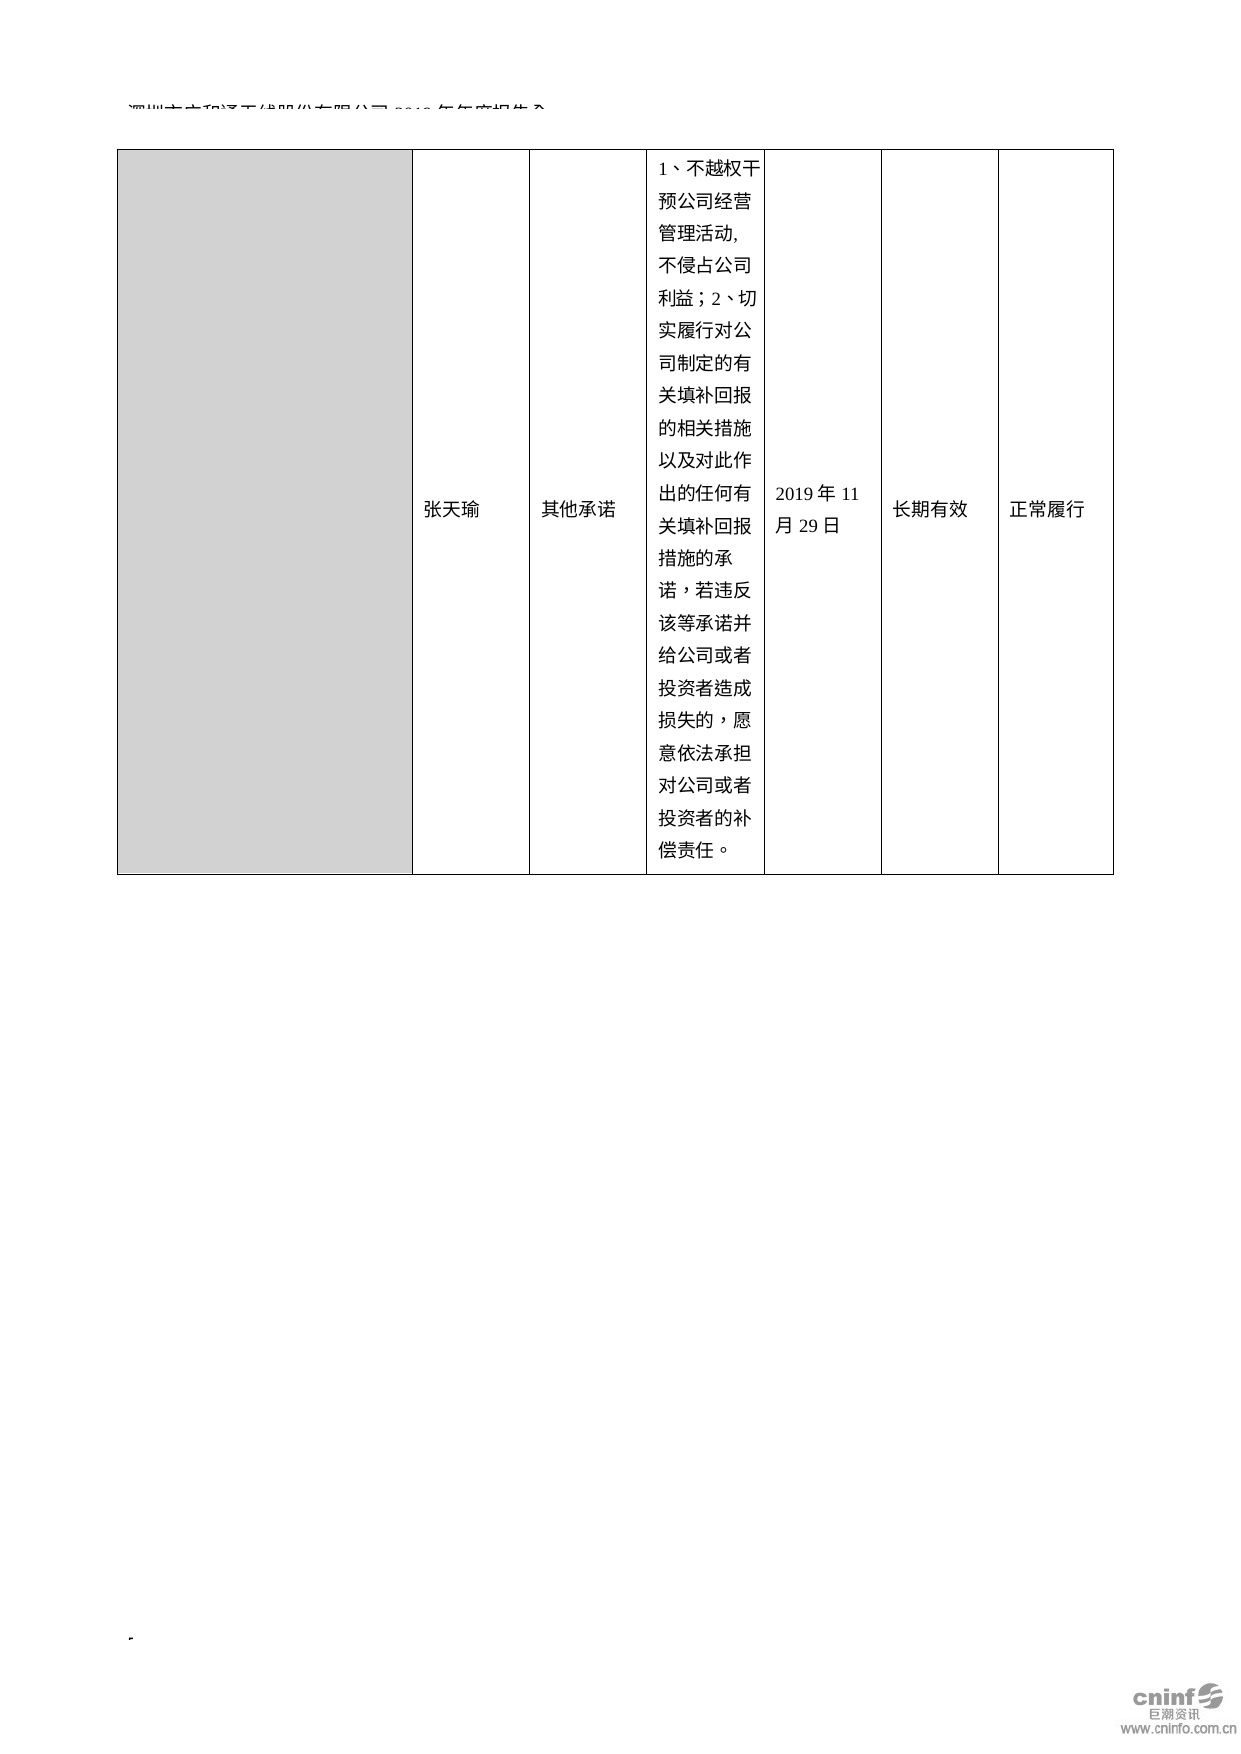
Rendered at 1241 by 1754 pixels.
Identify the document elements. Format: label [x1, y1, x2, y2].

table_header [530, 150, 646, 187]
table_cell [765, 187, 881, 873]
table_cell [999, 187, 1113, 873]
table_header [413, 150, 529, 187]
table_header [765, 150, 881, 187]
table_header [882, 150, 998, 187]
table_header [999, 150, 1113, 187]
picture [1115, 1680, 1240, 1737]
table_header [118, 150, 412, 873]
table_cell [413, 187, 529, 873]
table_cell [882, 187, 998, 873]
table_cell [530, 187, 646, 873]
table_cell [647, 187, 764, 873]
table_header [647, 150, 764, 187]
